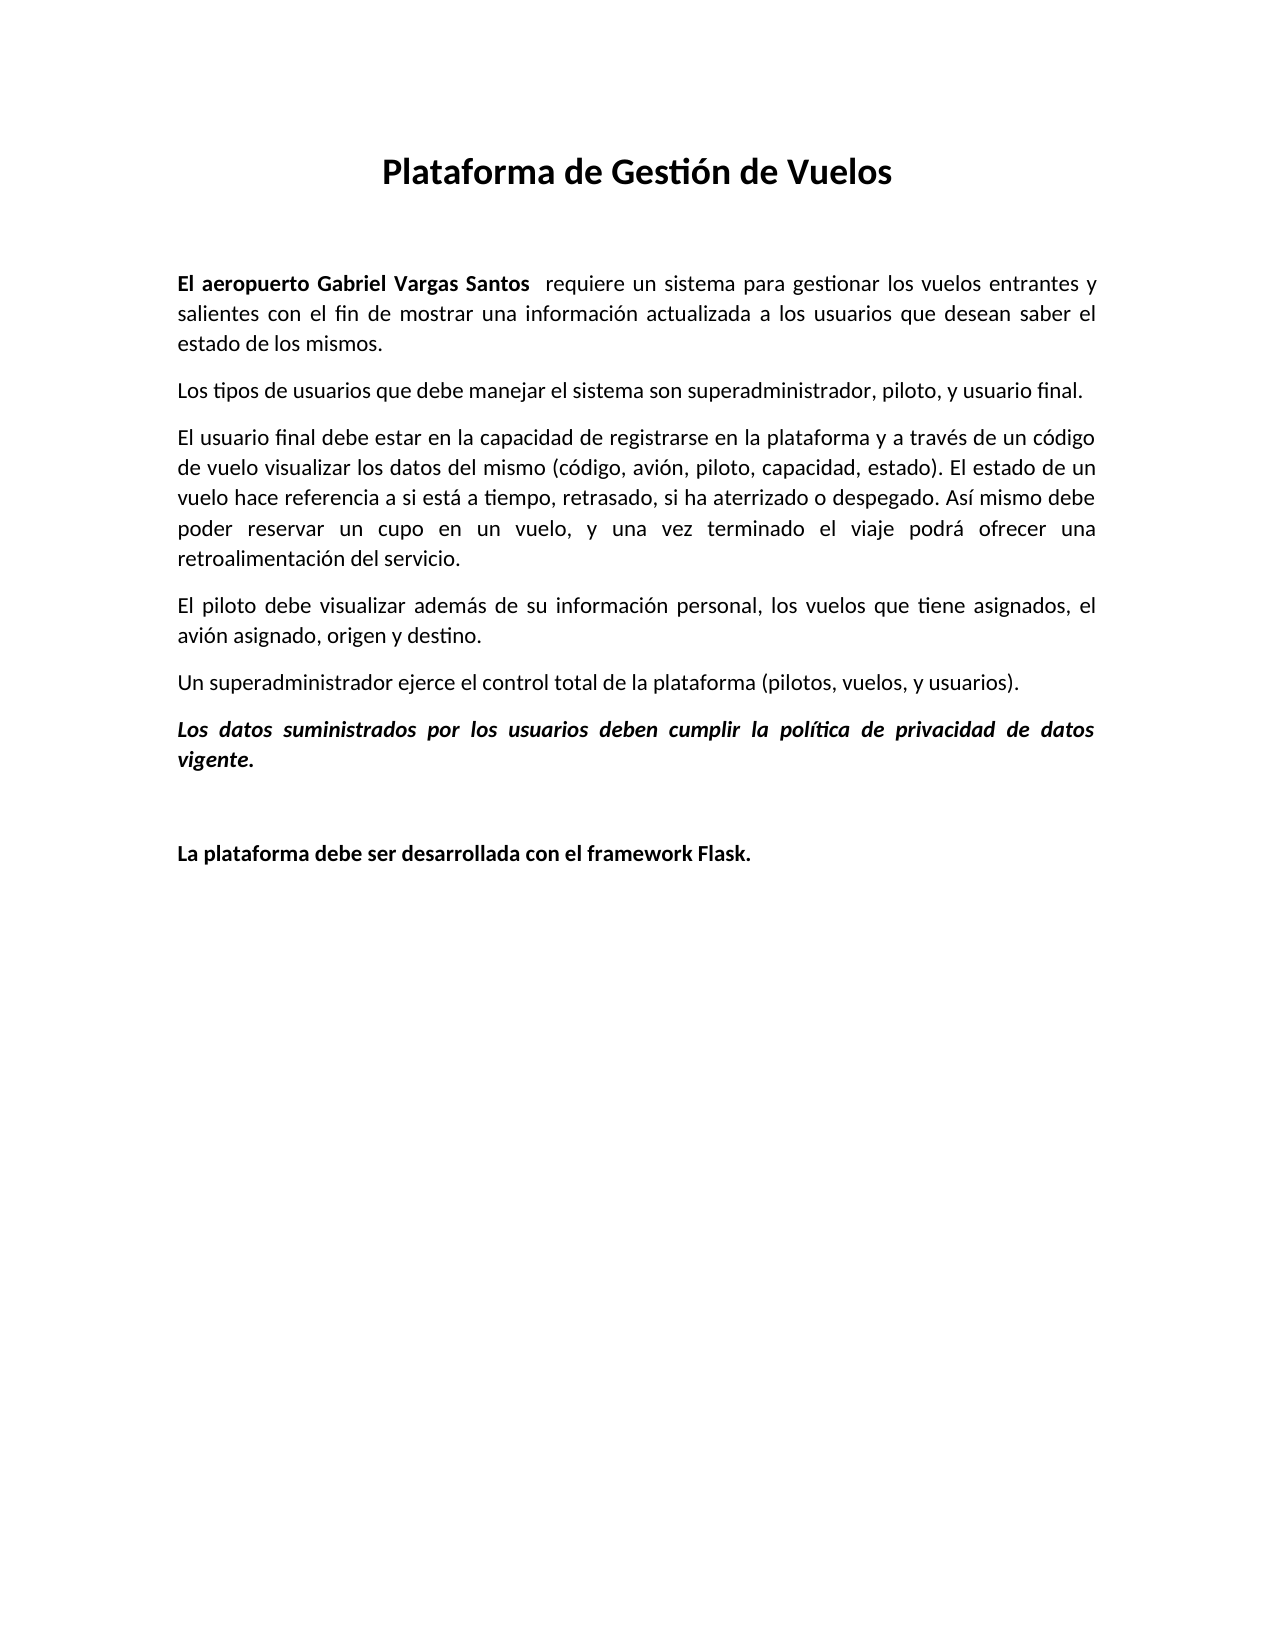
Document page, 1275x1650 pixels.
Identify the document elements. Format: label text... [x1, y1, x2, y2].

text Los tipos de usuarios que debe manejar el sistema son superadministrador, piloto, y usuario final. [177, 376, 1098, 404]
text Los datos suministrados por los usuarios deben cumplir la política de privacidad de datos vigente. [177, 715, 1098, 773]
text El usuario final debe estar en la capacidad de registrarse en la plataforma y a través de un código de vuelo visualizar los datos del mismo (código, avión, piloto, capacidad, estado). El estado de un vuelo hace referencia a si está a tiempo, retrasado, si ha aterrizado o despegado. Así mismo debe poder reservar un cupo en un vuelo, y una vez terminado el viaje podrá ofrecer una retroalimentación del servicio. [177, 423, 1098, 572]
text La plataforma debe ser desarrollada con el framework Flask. [177, 839, 1098, 867]
text El aeropuerto Gabriel Vargas Santos requiere un sistema para gestionar los vuelos entrantes y salientes con el fin de mostrar una información actualizada a los usuarios que desean saber el estado de los mismos. [177, 269, 1098, 357]
text Un superadministrador ejerce el control total de la plataforma (pilotos, vuelos, y usuarios). [177, 668, 1098, 696]
text El piloto debe visualizar además de su información personal, los vuelos que tiene asignados, el avión asignado, origen y destino. [177, 591, 1098, 649]
text Plataforma de Gestión de Vuelos [177, 148, 1098, 193]
